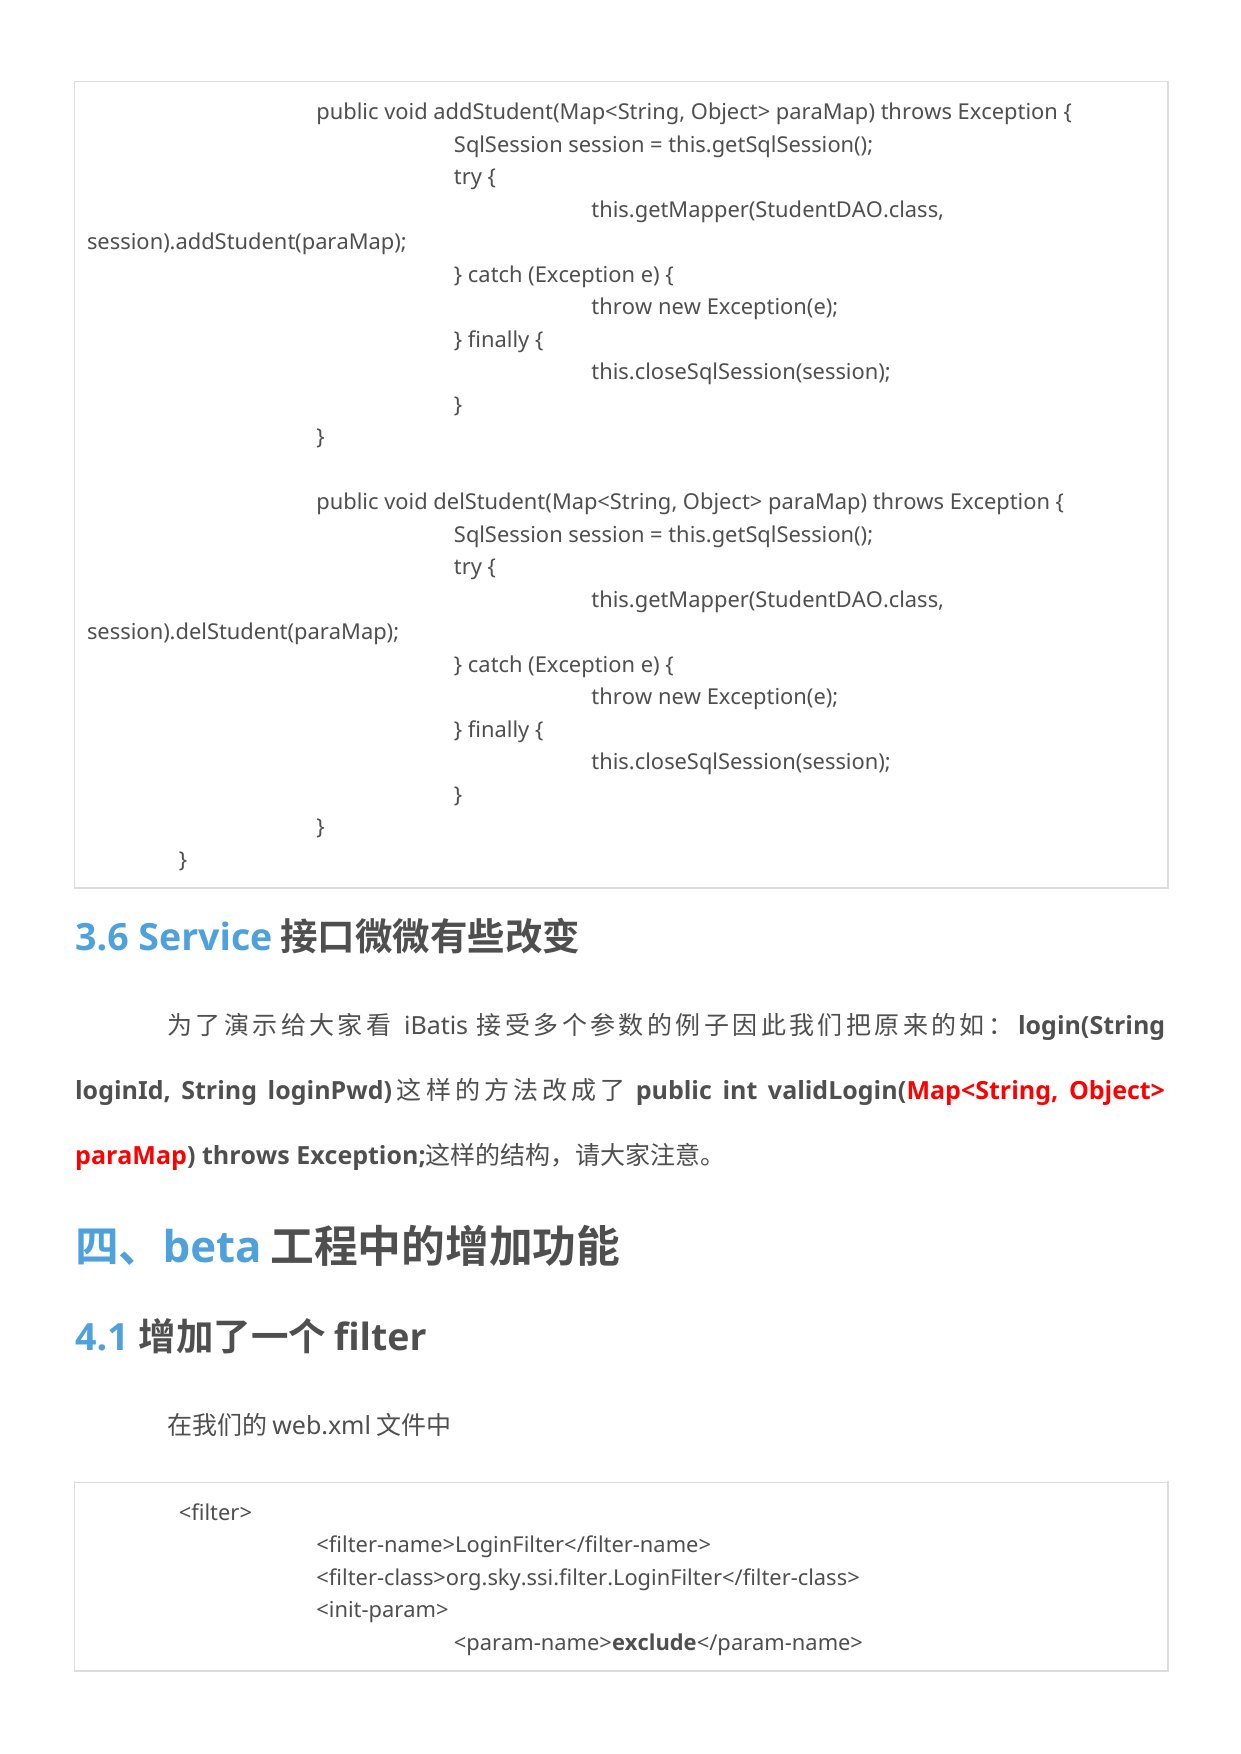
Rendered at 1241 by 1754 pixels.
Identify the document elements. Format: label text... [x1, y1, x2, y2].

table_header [75, 1483, 1167, 1670]
text 为了演示给大家看 iBatis接受多个参数的例子因此我们把原来的如：login(String loginId, String loginPwd)这样的方法改成了public int validLogin(Map<String, Object> paraMap) throws Exception;这样的结构，请大家注意。 [75, 1107, 1165, 1186]
subtitle 3.6 Service接口微微有些改变 [75, 901, 1165, 966]
text 为了演示给大家看 iBatis接受多个参数的例子因此我们把原来的如：login(String loginId, String loginPwd)这样的方法改成了public int validLogin(Map<String, Object> paraMap) throws Exception;这样的结构，请大家注意。 [75, 991, 1165, 1073]
subtitle 四、beta工程中的增加功能 [75, 1211, 1165, 1276]
text 在我们的web.xml文件中 [75, 1391, 1165, 1456]
subtitle 4.1 增加了一个filter [75, 1301, 1165, 1366]
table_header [75, 82, 1167, 887]
